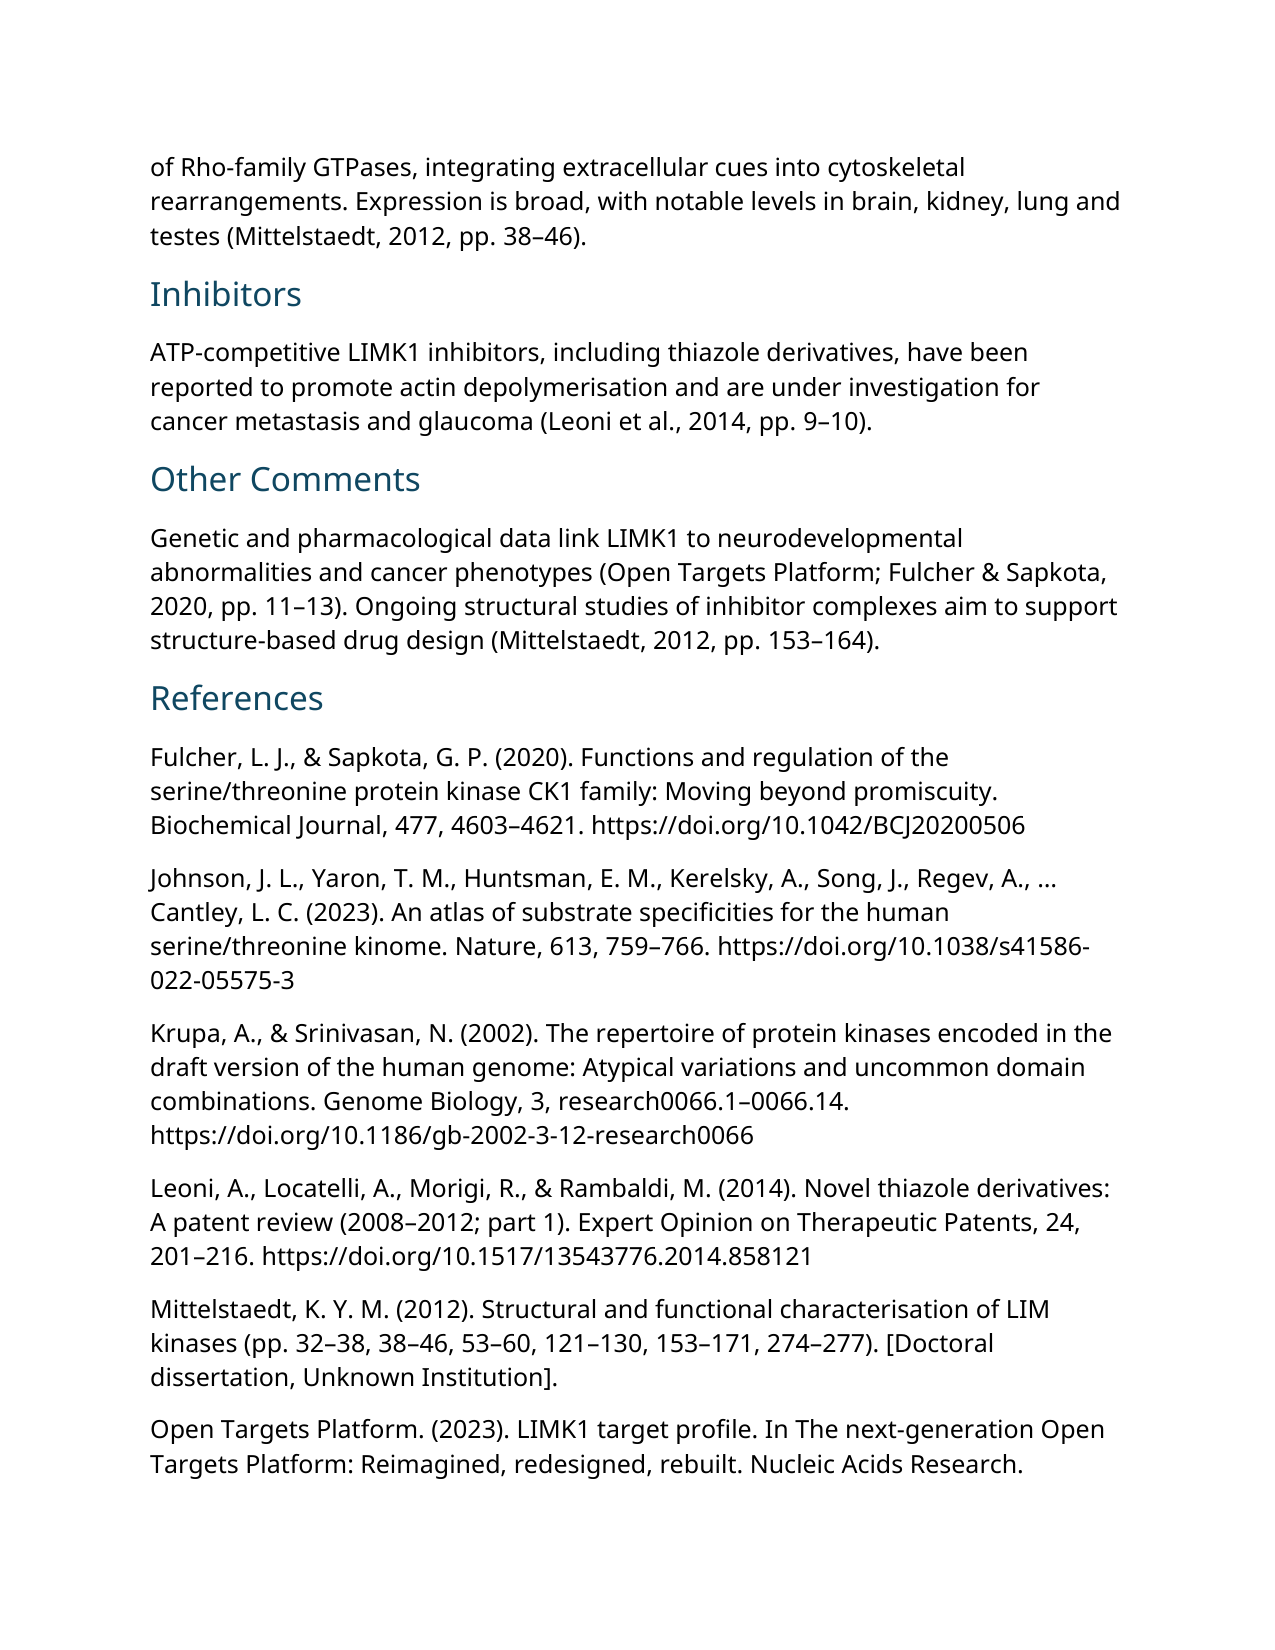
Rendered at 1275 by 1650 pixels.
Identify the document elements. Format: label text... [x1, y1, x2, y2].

text Fulcher, L. J., & Sapkota, G. P. (2020). Functions and regulation of the serine/threonine protein kinase CK1 family: Moving beyond promiscuity. Biochemical Journal, 477, 4603–4621. https://doi.org/10.1042/BCJ20200506 [150, 739, 1125, 842]
text Leoni, A., Locatelli, A., Morigi, R., & Rambaldi, M. (2014). Novel thiazole derivatives: A patent review (2008–2012; part 1). Expert Opinion on Therapeutic Patents, 24, 201–216. https://doi.org/10.1517/13543776.2014.858121 [150, 1170, 1125, 1272]
subtitle Other Comments [150, 456, 1125, 501]
text Genetic and pharmacological data link LIMK1 to neurodevelopmental abnormalities and cancer phenotypes (Open Targets Platform; Fulcher & Sapkota, 2020, pp. 11–13). Ongoing structural studies of inhibitor complexes aim to support structure-based drug design (Mittelstaedt, 2012, pp. 153–164). [150, 520, 1125, 656]
text Open Targets Platform. (2023). LIMK1 target profile. In The next-generation Open Targets Platform: Reimagined, redesigned, rebuilt. Nucleic Acids Research. [150, 1412, 1125, 1480]
text Krupa, A., & Srinivasan, N. (2002). The repertoire of protein kinases encoded in the draft version of the human genome: Atypical variations and uncommon domain combinations. Genome Biology, 3, research0066.1–0066.14. https://doi.org/10.1186/gb-2002-3-12-research0066 [150, 1015, 1125, 1152]
text ATP-competitive LIMK1 inhibitors, including thiazole derivatives, have been reported to promote actin depolymerisation and are under investigation for cancer metastasis and glaucoma (Leoni et al., 2014, pp. 9–10). [150, 335, 1125, 437]
subtitle References [150, 675, 1125, 721]
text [150, 150, 1125, 252]
text Johnson, J. L., Yaron, T. M., Huntsman, E. M., Kerelsky, A., Song, J., Regev, A., … Cantley, L. C. (2023). An atlas of substrate specificities for the human serine/threonine kinome. Nature, 613, 759–766. https://doi.org/10.1038/s41586-022-05575-3 [150, 860, 1125, 997]
subtitle Inhibitors [150, 271, 1125, 316]
text Mittelstaedt, K. Y. M. (2012). Structural and functional characterisation of LIM kinases (pp. 32–38, 38–46, 53–60, 121–130, 153–171, 274–277). [Doctoral dissertation, Unknown Institution]. [150, 1291, 1125, 1393]
